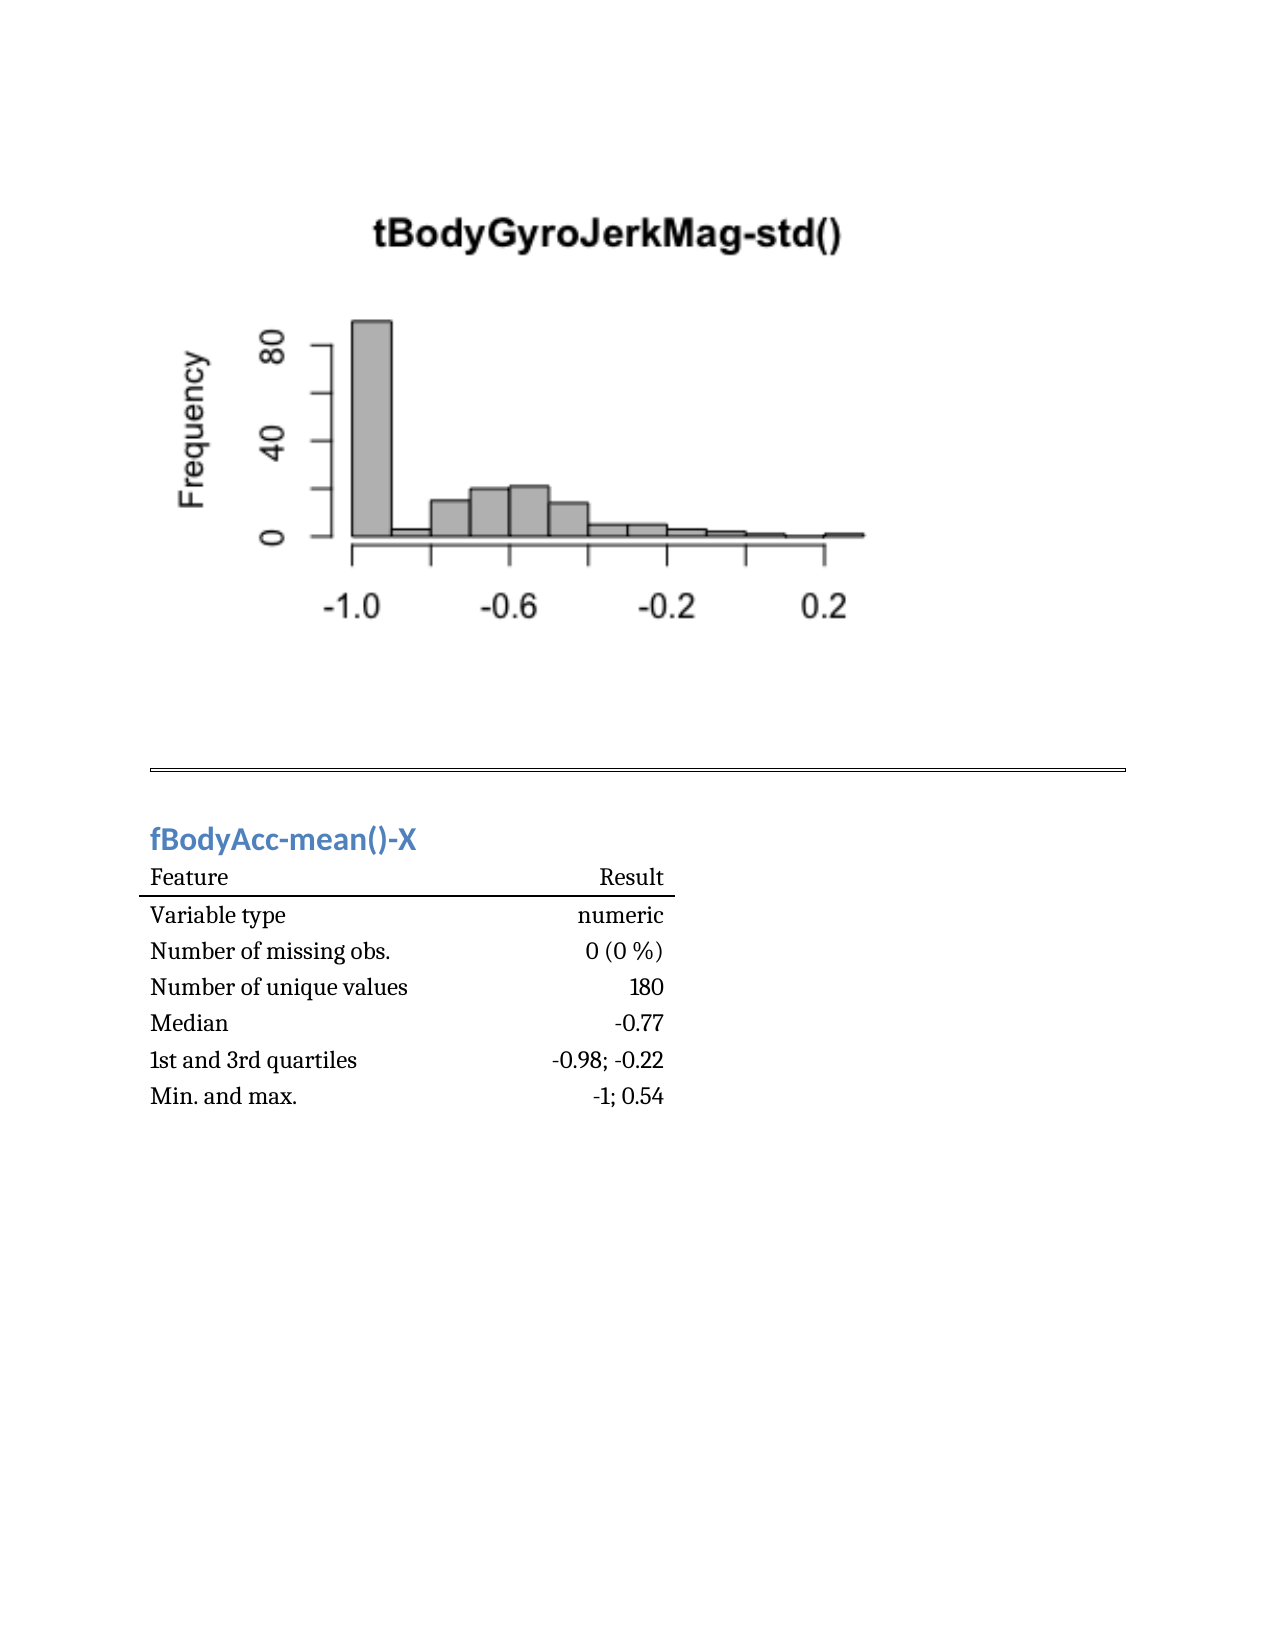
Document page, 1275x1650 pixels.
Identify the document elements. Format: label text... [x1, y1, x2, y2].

table_cell 1st and 3rd quartiles [139, 1042, 487, 1078]
table_cell Min. and max. [139, 1078, 487, 1114]
table_header Feature [139, 859, 487, 895]
table_cell Variable type [139, 897, 487, 933]
table_cell -1; 0.54 [487, 1078, 675, 1114]
table_cell -0.77 [487, 1006, 675, 1042]
table_cell Number of missing obs. [139, 933, 487, 969]
subtitle fBodyAcc-mean()-X [150, 818, 1125, 859]
picture [168, 150, 969, 750]
table_cell Number of unique values [139, 969, 487, 1006]
table_cell Median [139, 1006, 487, 1042]
table_cell -0.98; -0.22 [487, 1042, 675, 1078]
table_cell numeric [487, 897, 675, 933]
table_cell 0 (0 %) [487, 933, 675, 969]
table_cell 180 [487, 969, 675, 1006]
table_header Result [487, 859, 675, 895]
